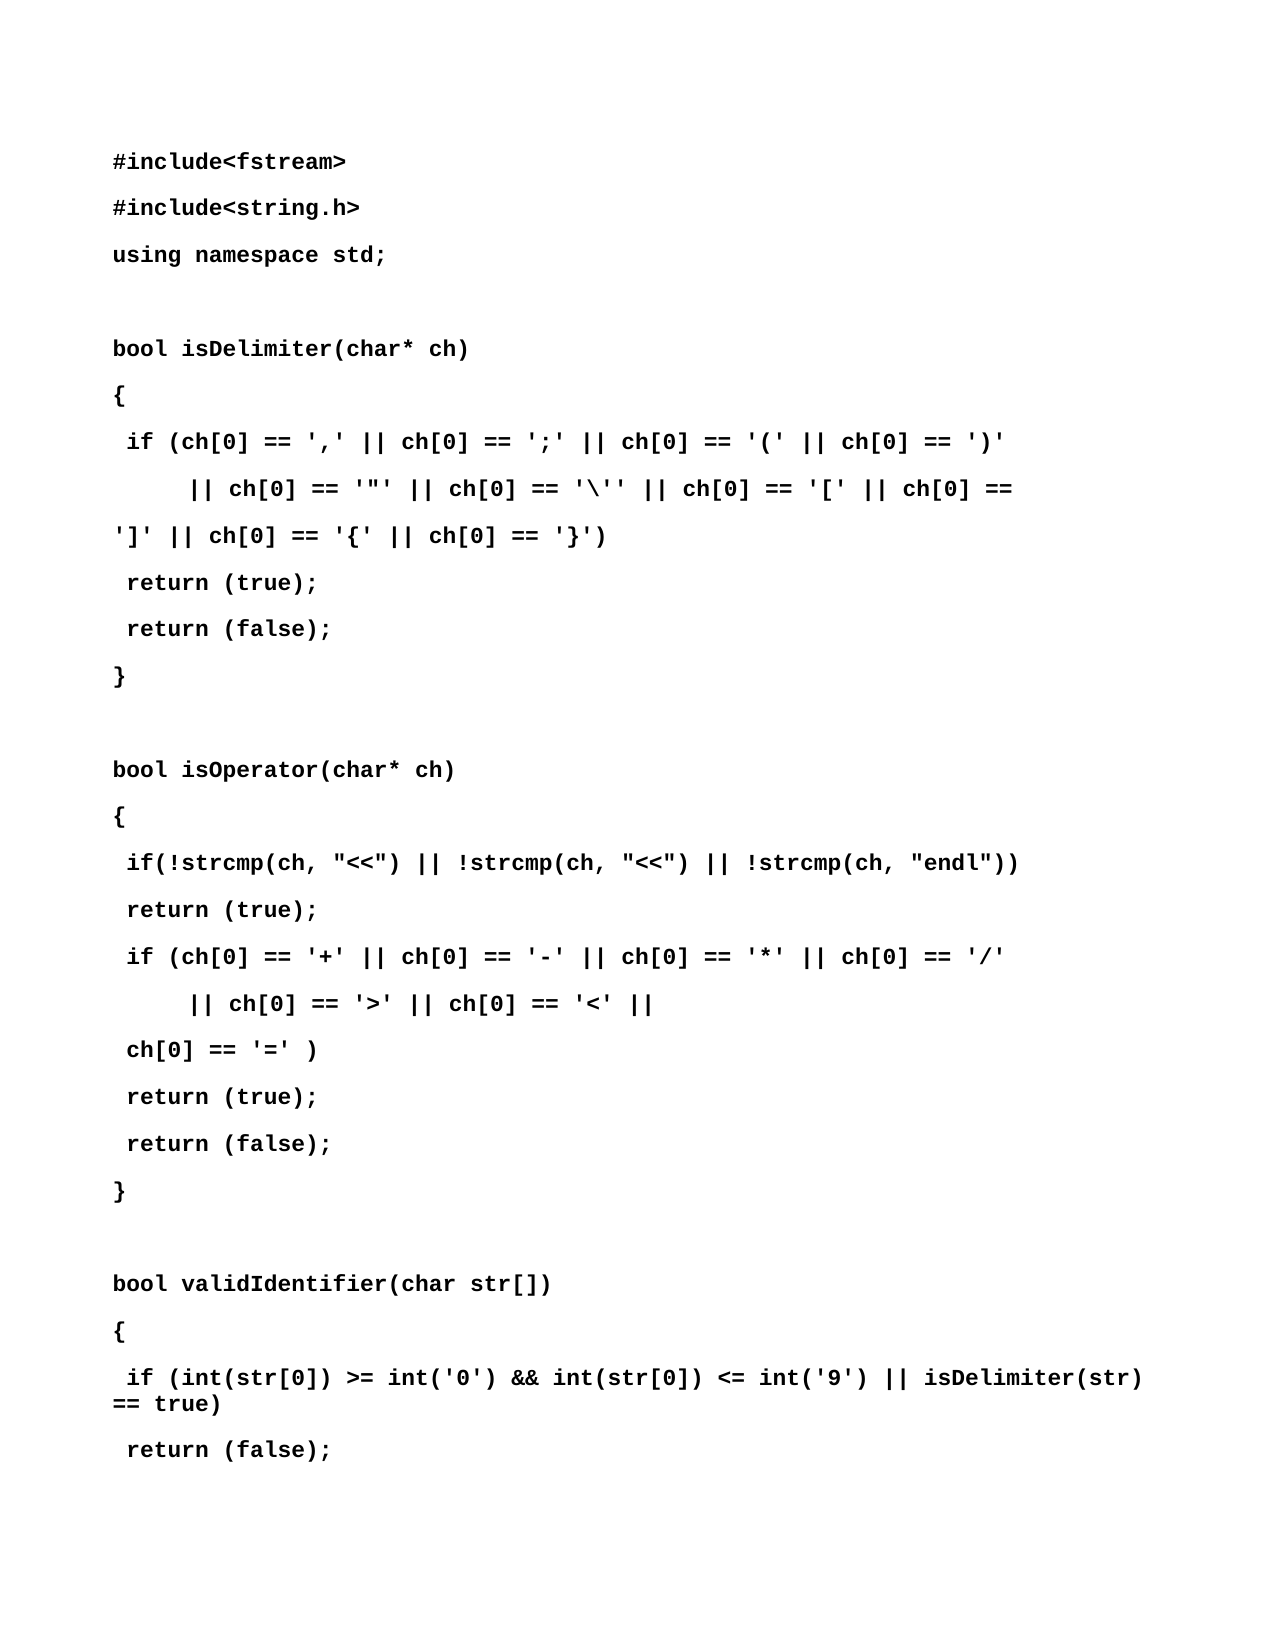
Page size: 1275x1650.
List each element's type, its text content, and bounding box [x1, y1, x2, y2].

text || ch[0] == '>' || ch[0] == '<' || [112, 992, 1162, 1018]
text using namespace std; [112, 243, 1162, 269]
text { [112, 805, 1162, 831]
text return (true); [112, 898, 1162, 924]
text ch[0] == '=' ) [112, 1039, 1162, 1064]
text return (false); [112, 1439, 1162, 1465]
text if(!strcmp(ch, "<<") || !strcmp(ch, "<<") || !strcmp(ch, "endl")) [112, 852, 1162, 877]
text bool validIdentifier(char str[]) [112, 1272, 1162, 1298]
text #include<string.h> [112, 197, 1162, 223]
text return (true); [112, 571, 1162, 597]
text { [112, 1319, 1162, 1345]
text return (false); [112, 618, 1162, 644]
text { [112, 384, 1162, 410]
text } [112, 1179, 1162, 1205]
text } [112, 664, 1162, 690]
text bool isDelimiter(char* ch) [112, 337, 1162, 363]
text #include<fstream> [112, 150, 1162, 176]
text if (ch[0] == ',' || ch[0] == ';' || ch[0] == '(' || ch[0] == ')' [112, 431, 1162, 457]
text if (int(str[0]) >= int('0') && int(str[0]) <= int('9') || isDelimiter(str) == true) [112, 1366, 1162, 1418]
text return (false); [112, 1132, 1162, 1158]
text if (ch[0] == '+' || ch[0] == '-' || ch[0] == '*' || ch[0] == '/' [112, 945, 1162, 971]
text bool isOperator(char* ch) [112, 758, 1162, 784]
text ']' || ch[0] == '{' || ch[0] == '}') [112, 524, 1162, 550]
text return (true); [112, 1085, 1162, 1111]
text || ch[0] == '"' || ch[0] == '\'' || ch[0] == '[' || ch[0] == [112, 477, 1162, 503]
